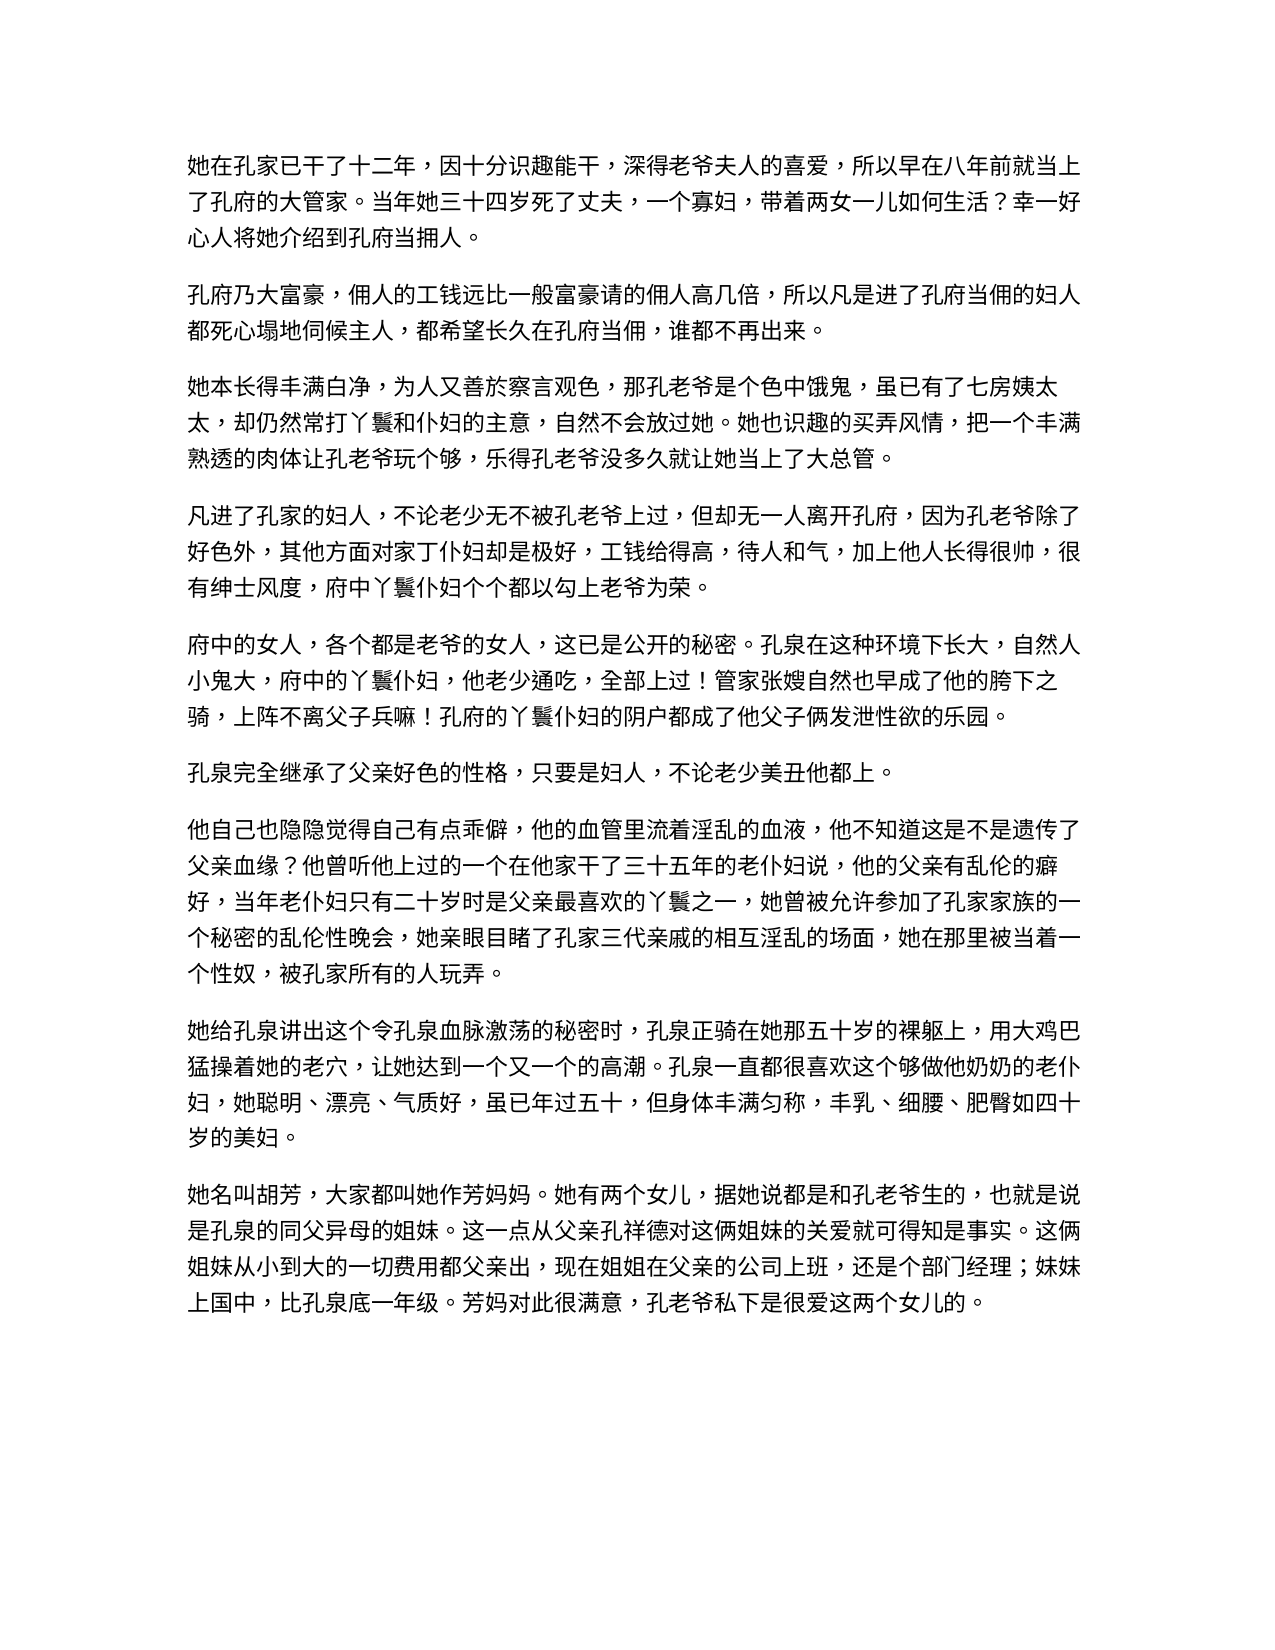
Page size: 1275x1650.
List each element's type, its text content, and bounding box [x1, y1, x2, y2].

text 她名叫胡芳，大家都叫她作芳妈妈。她有两个女儿，据她说都是和孔老爷生的，也就是说是孔泉的同父异母的姐妹。这一点从父亲孔祥德对这俩姐妹的关爱就可得知是事实。这俩姐妹从小到大的一切费用都父亲出，现在姐姐在父亲的公司上班，还是个部门经理；妹妹上国中，比孔泉底一年级。芳妈对此很满意，孔老爷私下是很爱这两个女儿的。 [187, 1179, 1087, 1318]
text 凡进了孔家的妇人，不论老少无不被孔老爷上过，但却无一人离开孔府，因为孔老爷除了好色外，其他方面对家丁仆妇却是极好，工钱给得高，待人和气，加上他人长得很帅，很有绅士风度，府中丫鬟仆妇个个都以勾上老爷为荣。 [187, 500, 1087, 603]
text 她给孔泉讲出这个令孔泉血脉激荡的秘密时，孔泉正骑在她那五十岁的裸躯上，用大鸡巴猛操着她的老穴，让她达到一个又一个的高潮。孔泉一直都很喜欢这个够做他奶奶的老仆妇，她聪明、漂亮、气质好，虽已年过五十，但身体丰满匀称，丰乳、细腰、肥臀如四十岁的美妇。 [187, 1014, 1087, 1154]
text 孔泉完全继承了父亲好色的性格，只要是妇人，不论老少美丑他都上。 [187, 757, 1087, 788]
text 她在孔家已干了十二年，因十分识趣能干，深得老爷夫人的喜爱，所以早在八年前就当上了孔府的大管家。当年她三十四岁死了丈夫，一个寡妇，带着两女一儿如何生活？幸一好心人将她介绍到孔府当拥人。 [187, 150, 1087, 253]
text 她本长得丰满白净，为人又善於察言观色，那孔老爷是个色中饿鬼，虽已有了七房姨太太，却仍然常打丫鬟和仆妇的主意，自然不会放过她。她也识趣的买弄风情，把一个丰满熟透的肉体让孔老爷玩个够，乐得孔老爷没多久就让她当上了大总管。 [187, 371, 1087, 474]
text 府中的女人，各个都是老爷的女人，这已是公开的秘密。孔泉在这种环境下长大，自然人小鬼大，府中的丫鬟仆妇，他老少通吃，全部上过！管家张嫂自然也早成了他的胯下之骑，上阵不离父子兵嘛！孔府的丫鬟仆妇的阴户都成了他父子俩发泄性欲的乐园。 [187, 629, 1087, 732]
text 孔府乃大富豪，佣人的工钱远比一般富豪请的佣人高几倍，所以凡是进了孔府当佣的妇人都死心塌地伺候主人，都希望长久在孔府当佣，谁都不再出来。 [187, 279, 1087, 346]
text 他自己也隐隐觉得自己有点乖僻，他的血管里流着淫乱的血液，他不知道这是不是遗传了父亲血缘？他曾听他上过的一个在他家干了三十五年的老仆妇说，他的父亲有乱伦的癖好，当年老仆妇只有二十岁时是父亲最喜欢的丫鬟之一，她曾被允许参加了孔家家族的一个秘密的乱伦性晚会，她亲眼目睹了孔家三代亲戚的相互淫乱的场面，她在那里被当着一个性奴，被孔家所有的人玩弄。 [187, 814, 1087, 989]
